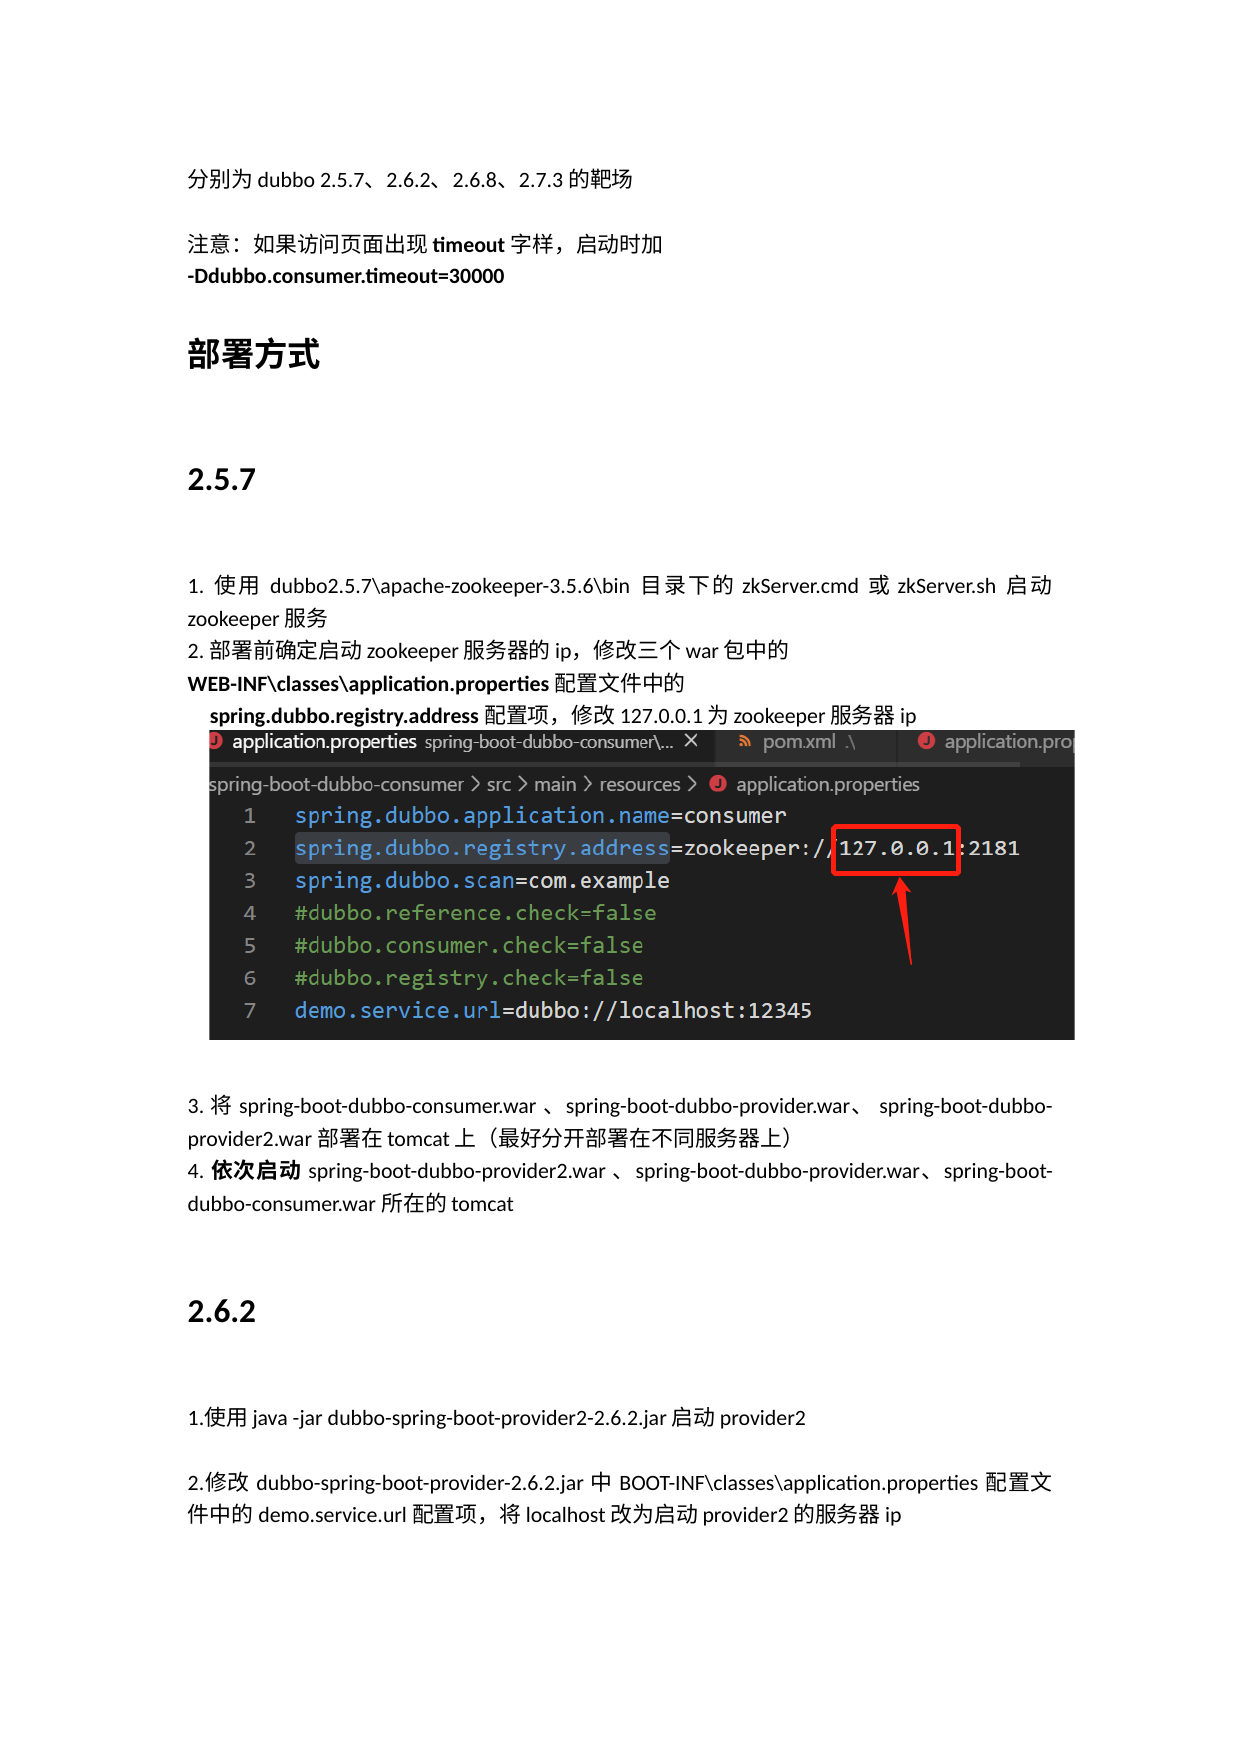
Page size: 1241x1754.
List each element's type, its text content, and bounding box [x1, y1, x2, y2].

text 2. 部署前确定启动zookeeper服务器的ip，修改三个war包中的 [187, 633, 1053, 666]
text 注意：如果访问页面出现timeout 字样，启动时加 [187, 227, 1053, 259]
subtitle 2.6.2 [187, 1278, 1053, 1343]
text -Ddubbo.consumer.timeout=30000 [187, 259, 1053, 292]
picture [209, 730, 1075, 1040]
text 3. 将 spring-boot-dubbo-consumer.war 、spring-boot-dubbo-provider.war、 spring-boot-dubbo-provider2.war 部署在tomcat上（最好分开部署在不同服务器上） [187, 1088, 1053, 1153]
text 4. 依次启动 spring-boot-dubbo-provider2.war 、spring-boot-dubbo-provider.war、spring-boot-dubbo-consumer.war 所在的tomcat [187, 1153, 1053, 1218]
text spring.dubbo.registry.address 配置项，修改127.0.0.1为zookeeper服务器ip [187, 698, 1053, 731]
subtitle 部署方式 [187, 319, 1053, 384]
subtitle 2.5.7 [187, 446, 1053, 511]
text WEB-INF\classes\application.properties 配置文件中的 [187, 666, 1053, 698]
text 分别为dubbo 2.5.7、2.6.2、2.6.8、2.7.3 的靶场 [187, 162, 1053, 194]
text 2.修改 dubbo-spring-boot-provider-2.6.2.jar 中 BOOT-INF\classes\application.properties 配置文件中的 demo.service.url 配置项，将localhost 改为启动provider2的服务器ip [187, 1464, 1053, 1529]
text 1. 使用 dubbo2.5.7\apache-zookeeper-3.5.6\bin 目录下的zkServer.cmd 或zkServer.sh 启动zookeeper服务 [187, 568, 1053, 633]
text 1.使用java -jar dubbo-spring-boot-provider2-2.6.2.jar启动provider2 [187, 1399, 1053, 1432]
